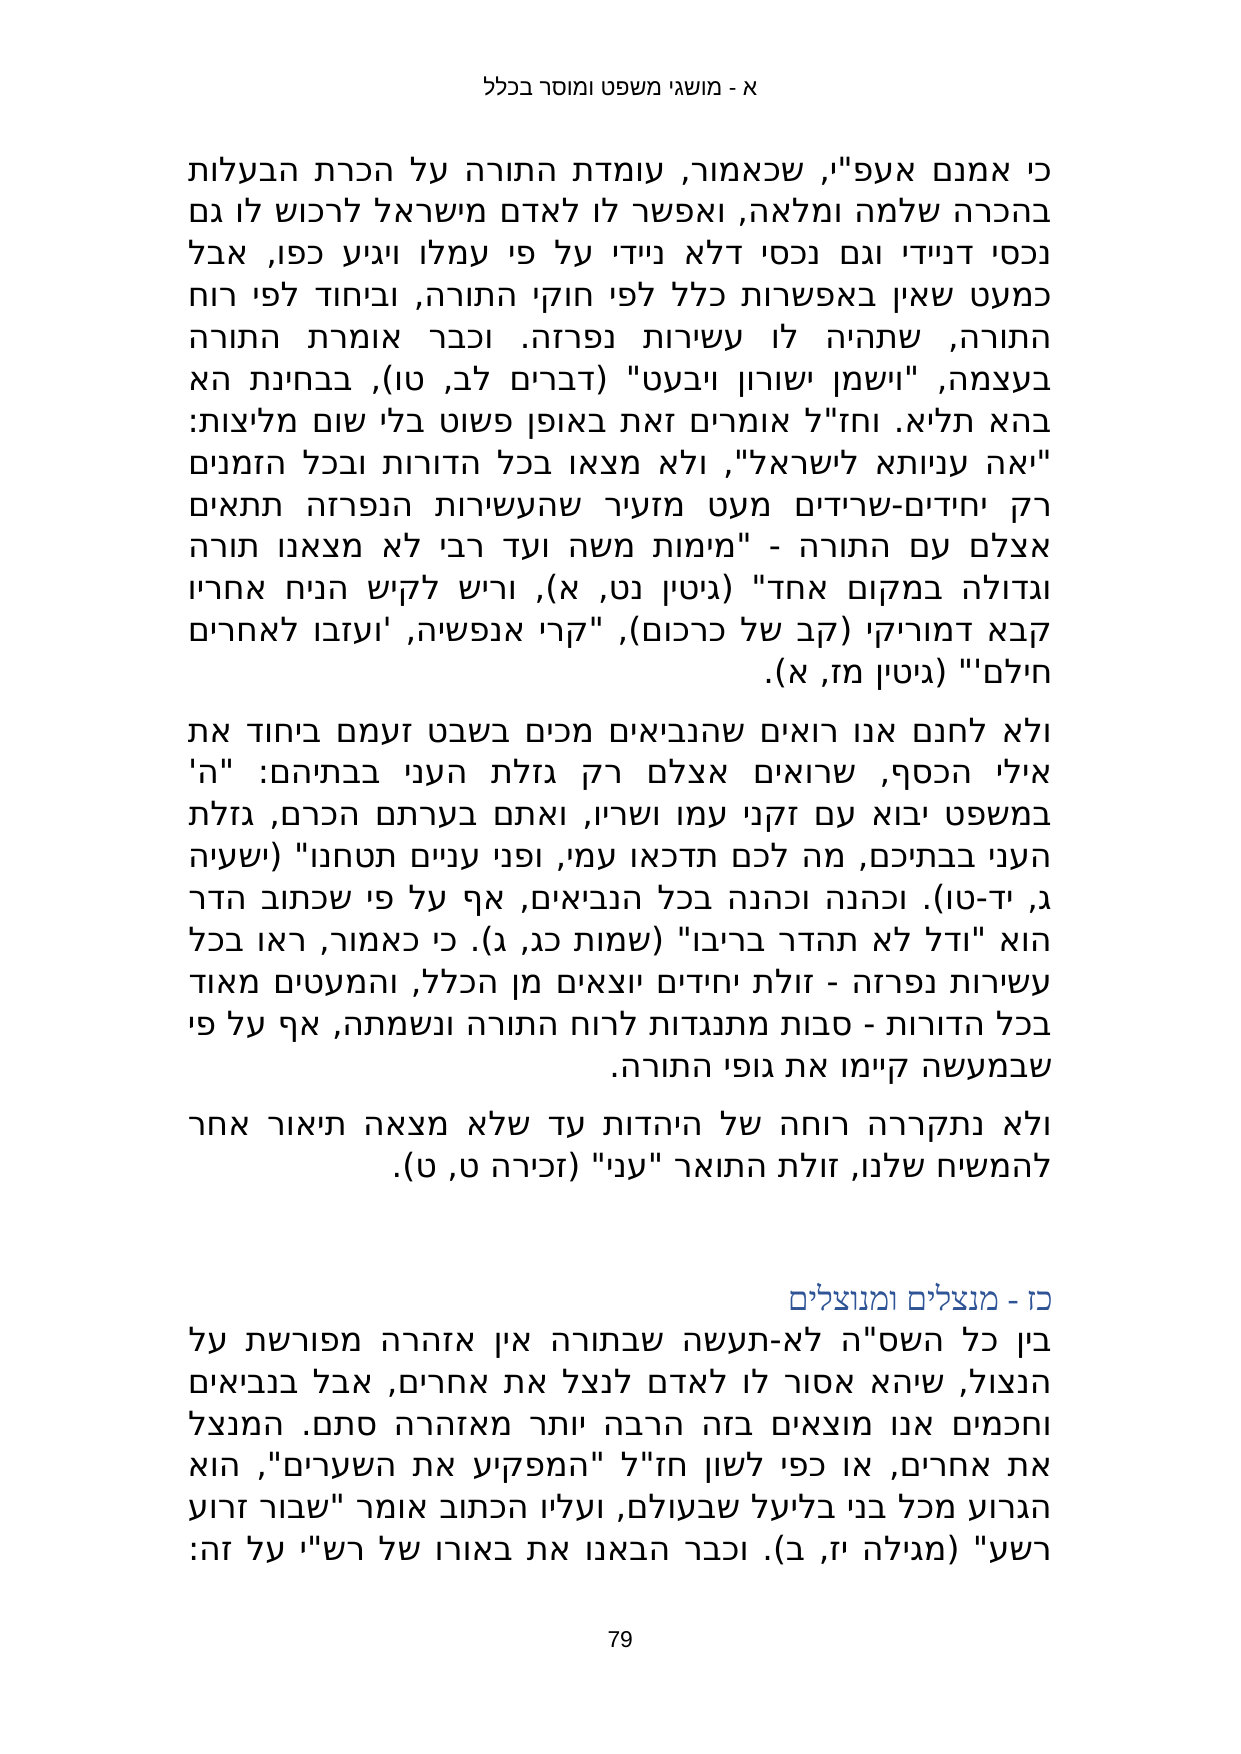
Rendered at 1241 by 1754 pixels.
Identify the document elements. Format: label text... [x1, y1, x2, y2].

text כי אמנם אעפ"י, שכאמור, עומדת התורה על הכרת הבעלות בהכרה שלמה ומלאה, ואפשר לו לאדם מישראל לרכוש לו גם נכסי דניידי וגם נכסי דלא ניידי על פי עמלו ויגיע כפו, אבל כמעט שאין באפשרות כלל לפי חוקי התורה, וביחוד לפי רוח התורה, שתהיה לו עשירות נפרזה. וכבר אומרת התורה בעצמה, "וישמן ישורון ויבעט" (דברים לב, טו), בבחינת הא בהא תליא. וחז"ל אומרים זאת באופן פשוט בלי שום מליצות: "יאה עניותא לישראל", ולא מצאו בכל הדורות ובכל הזמנים רק יחידים-שרידים מעט מזעיר שהעשירות הנפרזה תתאים אצלם עם התורה - "מימות משה ועד רבי לא מצאנו תורה וגדולה במקום אחד" (גיטין נט, א), וריש לקיש הניח אחריו קבא דמוריקי (קב של כרכום), "קרי אנפשיה, 'ועזבו לאחרים חילם'" (גיטין מז, א). [187, 150, 1053, 691]
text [187, 1320, 1053, 1568]
text ולא נתקררה רוחה של היהדות עד שלא מצאה תיאור אחר להמשיח שלנו, זולת התואר "עני" (זכירה ט, ט). [187, 1104, 1053, 1185]
subtitle כז - מנצלים ומנוצלים [187, 1279, 1053, 1317]
text ולא לחנם אנו רואים שהנביאים מכים בשבט זעמם ביחוד את אילי הכסף, שרואים אצלם רק גזלת העני בבתיהם: "ה' במשפט יבוא עם זקני עמו ושריו, ואתם בערתם הכרם, גזלת העני בבתיכם, מה לכם תדכאו עמי, ופני עניים תטחנו" (ישעיה ג, יד-טו). וכהנה וכהנה בכל הנביאים, אף על פי שכתוב הדר הוא "ודל לא תהדר בריבו" (שמות כג, ג). כי כאמור, ראו בכל עשירות נפרזה - זולת יחידים יוצאים מן הכלל, והמעטים מאוד בכל הדורות - סבות מתנגדות לרוח התורה ונשמתה, אף על פי שבמעשה קיימו את גופי התורה. [187, 711, 1053, 1085]
